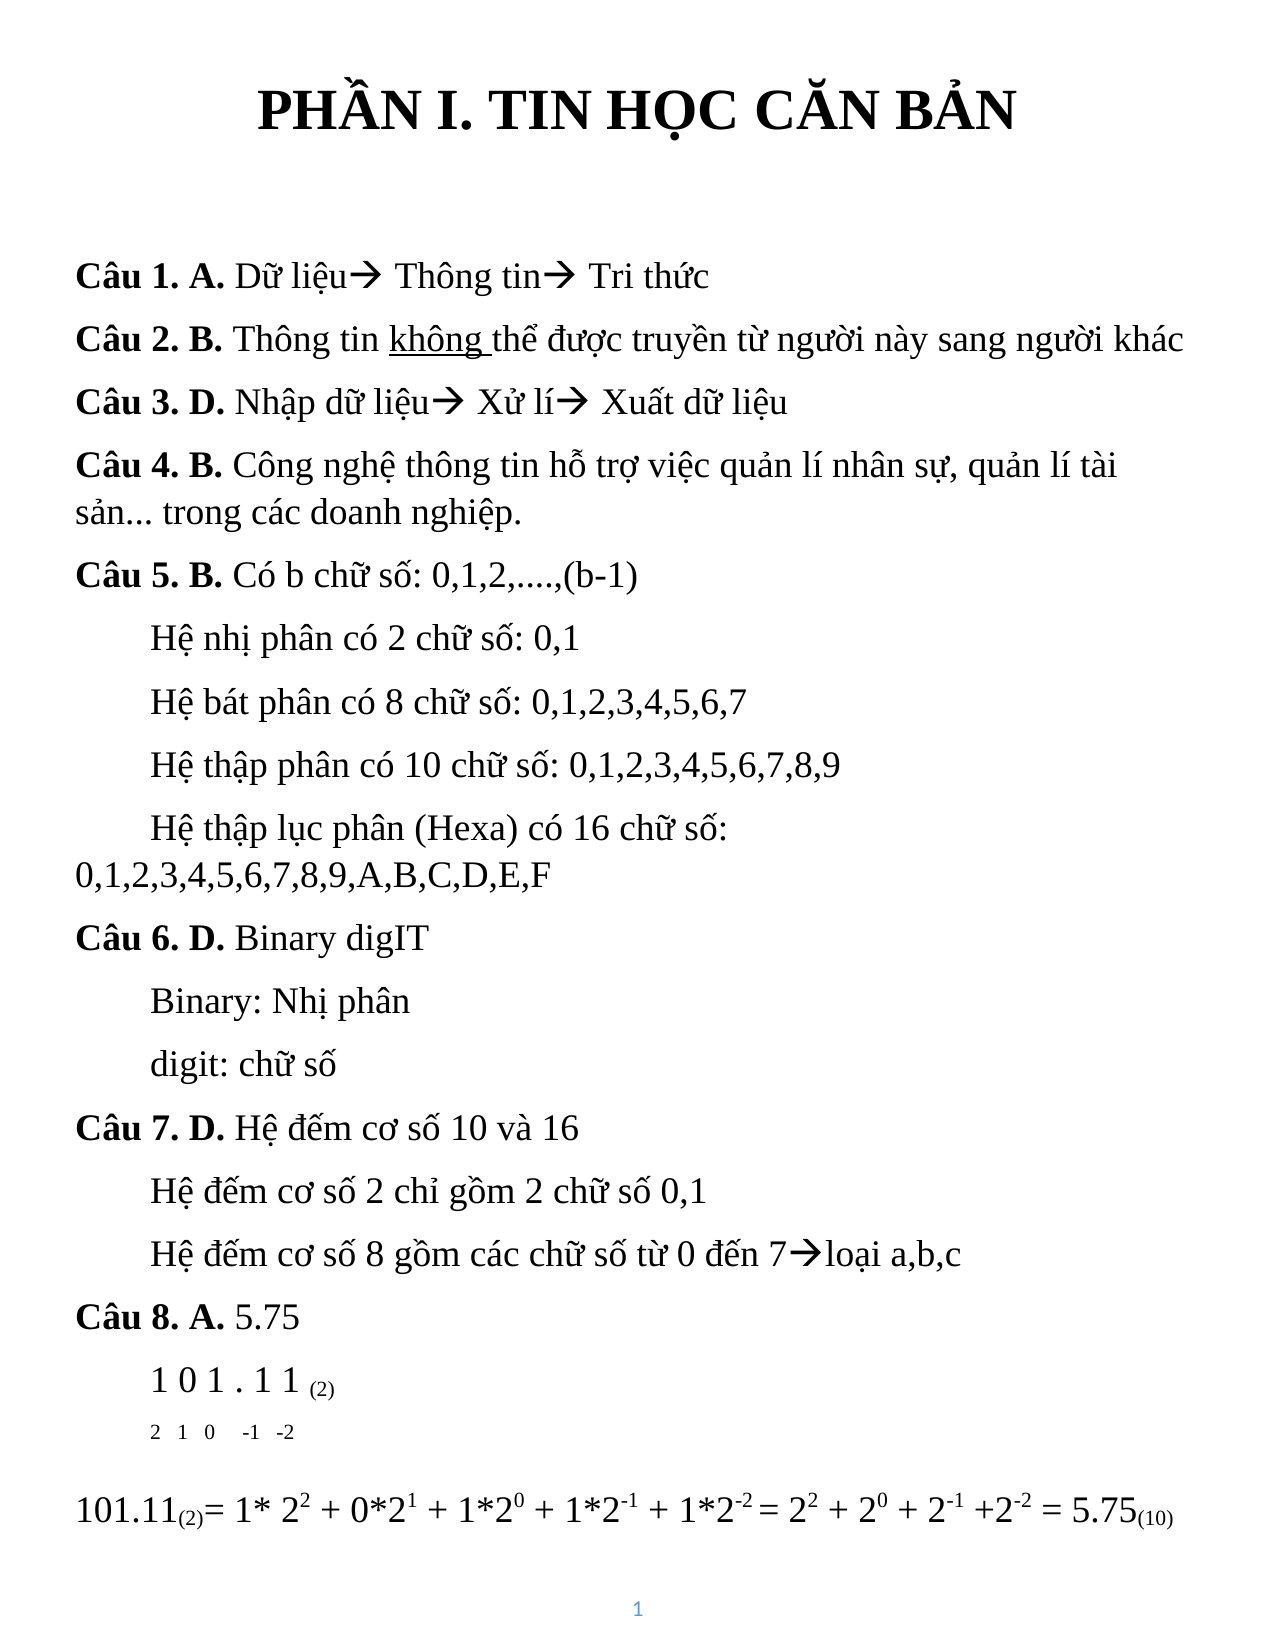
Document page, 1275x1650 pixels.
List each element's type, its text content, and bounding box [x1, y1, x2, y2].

text PHẦN I. TIN HỌC CĂN BẢN [75, 75, 1200, 142]
text Câu 2. B. Thông tin không thể được truyền từ người này sang người khác [75, 316, 1200, 359]
text Câu 8. A. 5.75 [75, 1295, 1200, 1338]
text Hệ đếm cơ số 8 gồm các chữ số từ 0 đến 7loại a,b,c [75, 1231, 1200, 1274]
text Câu 7. D. Hệ đếm cơ số 10 và 16 [75, 1105, 1200, 1148]
text Hệ thập phân có 10 chữ số: 0,1,2,3,4,5,6,7,8,9 [75, 742, 1200, 785]
text Binary: Nhị phân [75, 978, 1200, 1022]
text Hệ nhị phân có 2 chữ số: 0,1 [75, 616, 1200, 659]
text Câu 3. D. Nhập dữ liệu Xử lí Xuất dữ liệu [75, 379, 1200, 423]
text 101.11(2)= 1* 22 + 0*21 + 1*20 + 1*2-1 + 1*2-2 = 22 + 20 + 2-1 +2-2 = 5.75(10) [75, 1487, 1200, 1530]
text Câu 4. B. Công nghệ thông tin hỗ trợ việc quản lí nhân sự, quản lí tài sản... trong các doanh nghiệp. [75, 443, 1200, 532]
text Câu 1. A. Dữ liệu Thông tin Tri thức [75, 253, 1200, 296]
text Câu 5. B. Có b chữ số: 0,1,2,....,(b-1) [75, 553, 1200, 596]
text Hệ thập lục phân (Hexa) có 16 chữ số: 0,1,2,3,4,5,6,7,8,9,A,B,C,D,E,F [75, 806, 1200, 895]
text Hệ bát phân có 8 chữ số: 0,1,2,3,4,5,6,7 [75, 679, 1200, 722]
text 2 1 0 -1 -2 [75, 1401, 1200, 1444]
text 1 0 1 . 1 1 (2) [75, 1358, 1200, 1401]
text digit: chữ số [75, 1042, 1200, 1085]
text Câu 6. D. Binary digIT [75, 915, 1200, 958]
text Hệ đếm cơ số 2 chỉ gồm 2 chữ số 0,1 [75, 1168, 1200, 1211]
